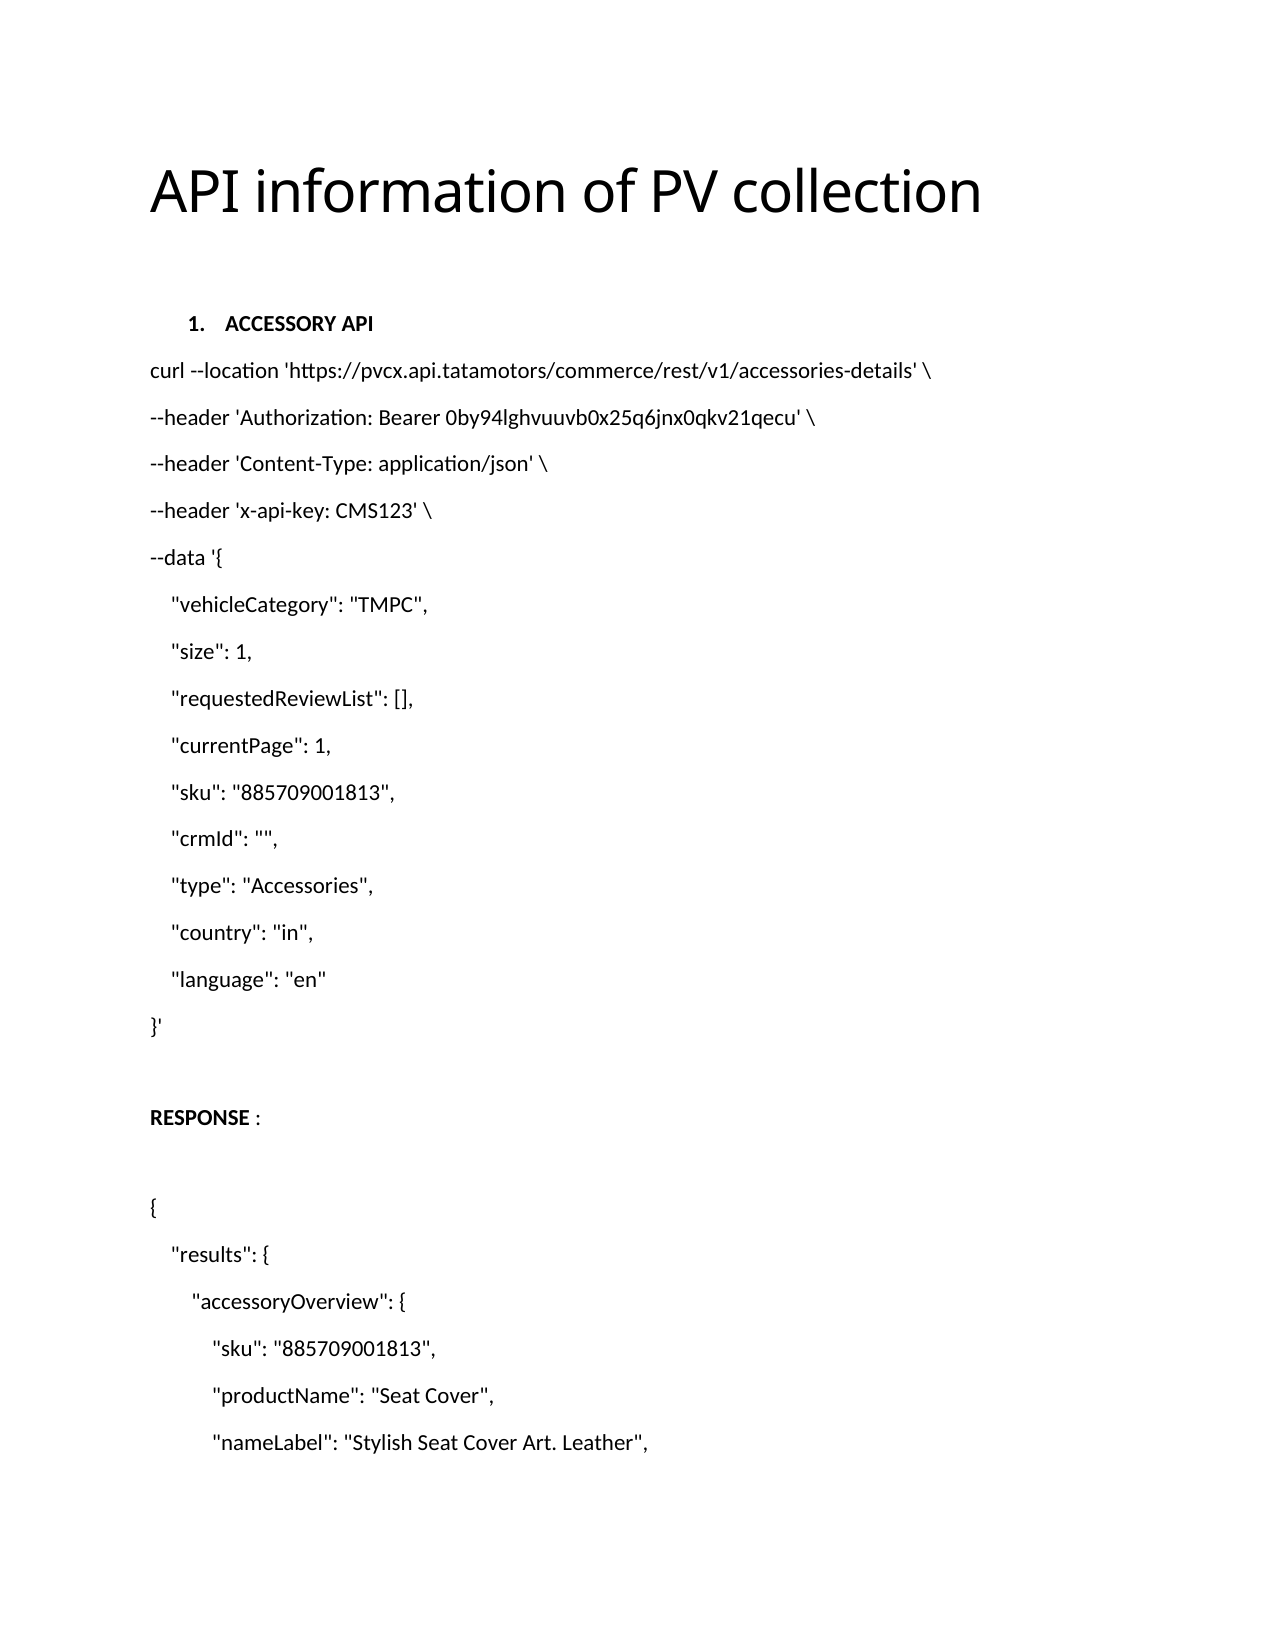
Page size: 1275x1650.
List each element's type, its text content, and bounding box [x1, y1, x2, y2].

text "sku": "885709001813", [150, 778, 1125, 806]
text --data '{ [150, 543, 1125, 571]
text "requestedReviewList": [], [150, 684, 1125, 712]
text --header 'Content-Type: application/json' \ [150, 449, 1125, 478]
text "accessoryOverview": { [150, 1287, 1125, 1315]
text --header 'x-api-key: CMS123' \ [150, 496, 1125, 524]
list ACCESSORY API [187, 309, 1125, 337]
text curl --location 'https://pvcx.api.tatamotors/commerce/rest/v1/accessories-details' \ [150, 356, 1125, 384]
text "vehicleCategory": "TMPC", [150, 590, 1125, 618]
text --header 'Authorization: Bearer 0by94lghvuuvb0x25q6jnx0qkv21qecu' \ [150, 403, 1125, 431]
text "type": "Accessories", [150, 871, 1125, 899]
title API information of PV collection [150, 150, 1125, 309]
text "nameLabel": "Stylish Seat Cover Art. Leather", [150, 1428, 1125, 1456]
text "size": 1, [150, 637, 1125, 665]
text "productName": "Seat Cover", [150, 1381, 1125, 1409]
text "currentPage": 1, [150, 731, 1125, 759]
text }' RESPONSE : { [150, 1012, 1125, 1221]
text "results": { [150, 1240, 1125, 1268]
text "crmId": "", [150, 824, 1125, 853]
text "country": "in", [150, 918, 1125, 946]
text "sku": "885709001813", [150, 1334, 1125, 1362]
text "language": "en" [150, 965, 1125, 993]
